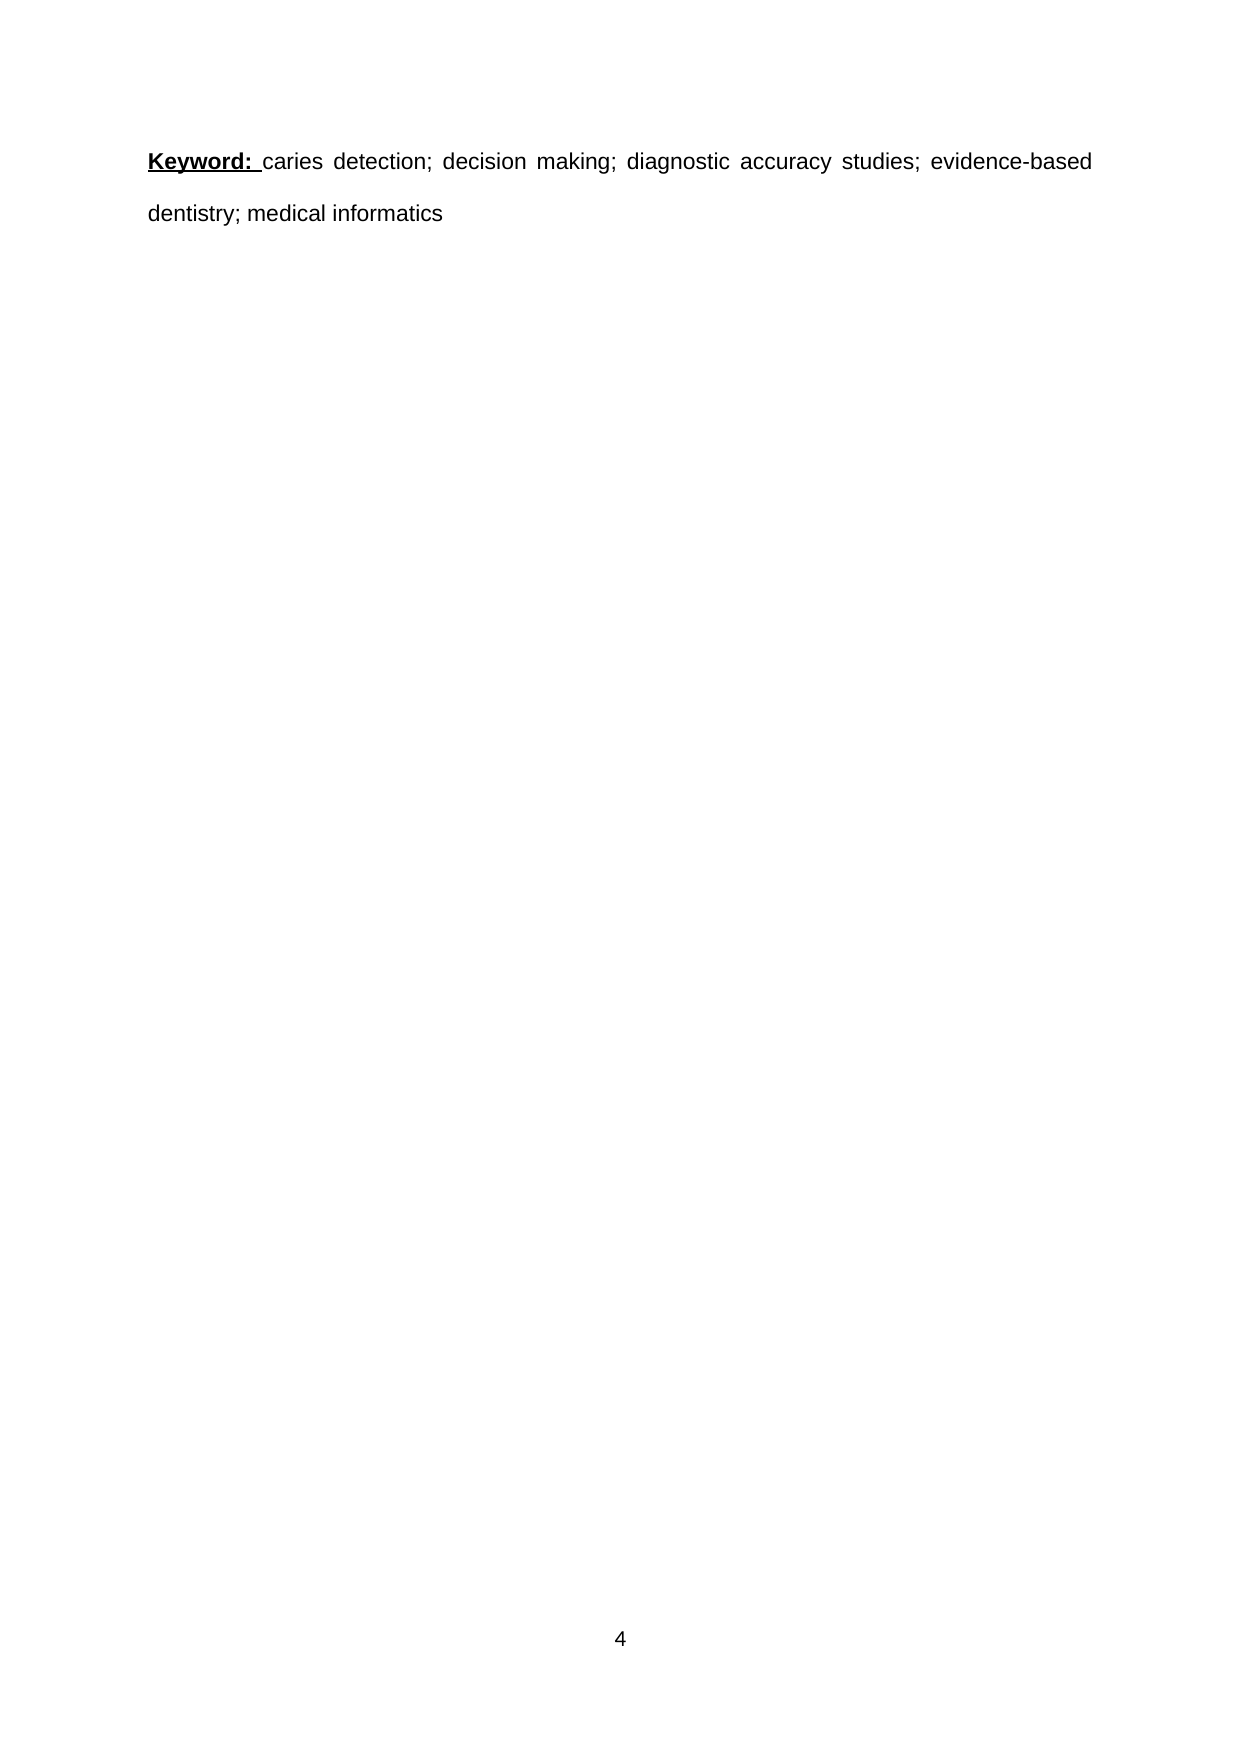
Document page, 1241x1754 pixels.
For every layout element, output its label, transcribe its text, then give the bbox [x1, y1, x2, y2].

text Keyword: caries detection; decision making; diagnostic accuracy studies; evidence-based dentistry; medical informatics [148, 148, 1093, 227]
